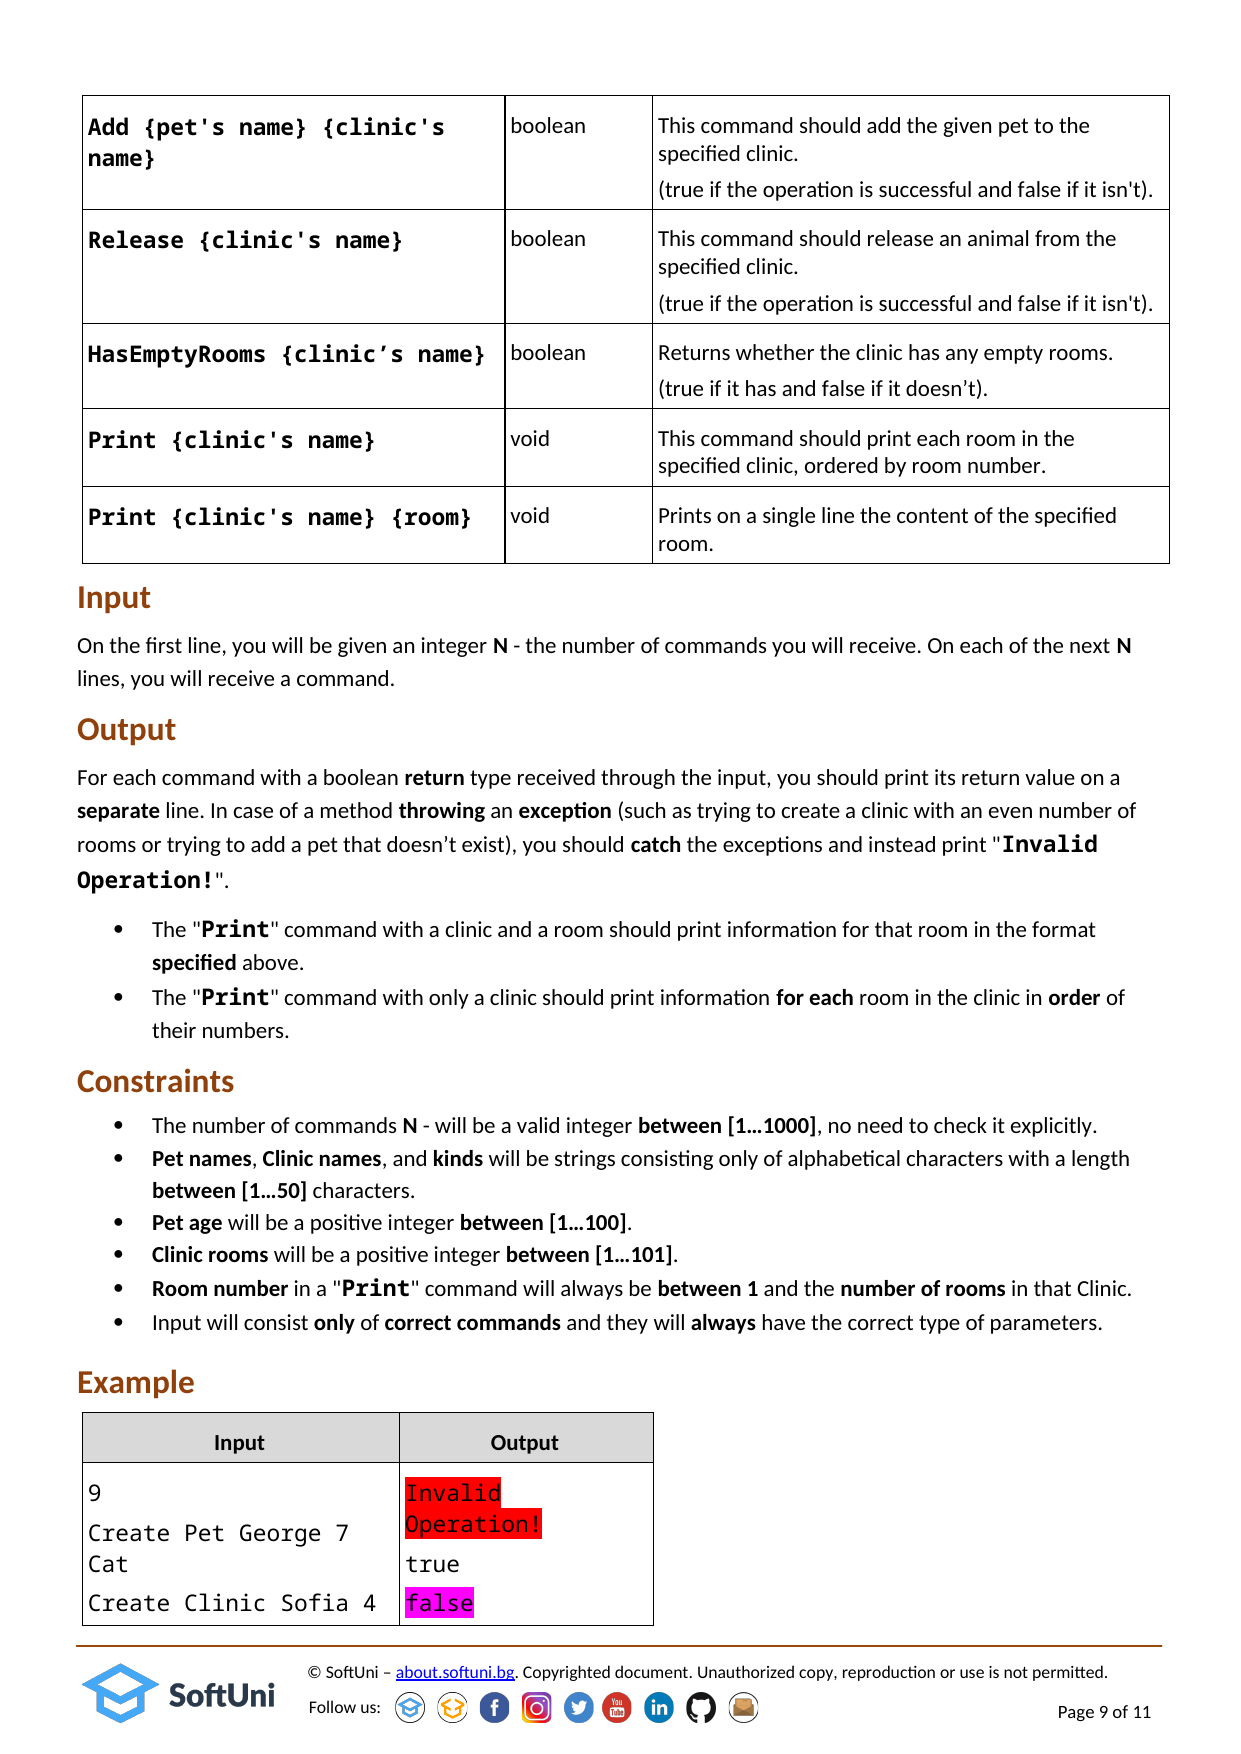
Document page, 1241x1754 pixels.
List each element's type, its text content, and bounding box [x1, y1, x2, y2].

list Clinic rooms will be a positive integer between [1…101]. [114, 1240, 1163, 1268]
subtitle Output [77, 708, 1163, 749]
table_cell Returns whether the clinic has any empty rooms. (true if it has and false if it doesn’t). [653, 324, 1169, 408]
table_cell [400, 1463, 653, 1624]
text For each command with a boolean return type received through the input, you should print its return value on a separate line. In case of a method throwing an exception (such as trying to create a clinic with an even number of rooms or trying to add a pet that doesn’t exist), you should catch the exceptions and instead print "Invalid Operation!". [77, 763, 1163, 896]
list The number of commands N - will be a valid integer between [1…1000], no need to check it explicitly. [114, 1111, 1163, 1139]
table_cell HasEmptyRooms {clinic’s name} [83, 324, 504, 408]
table_cell boolean [506, 210, 652, 323]
table_header Input [83, 1413, 399, 1462]
list Pet age will be a positive integer between [1…100]. [114, 1208, 1163, 1236]
picture [479, 1692, 510, 1723]
text On the first line, you will be given an integer N - the number of commands you will receive. On each of the next N lines, you will receive a command. [77, 632, 1163, 692]
picture [644, 1714, 653, 1723]
picture [686, 1692, 716, 1723]
list The "Print" command with only a clinic should print information for each room in the clinic in order of their numbers. [114, 980, 1163, 1044]
picture [75, 1658, 281, 1729]
table_cell void [506, 409, 652, 486]
picture [602, 1692, 632, 1723]
table_cell Print {clinic's name} {room} [83, 487, 504, 563]
table_header Output [400, 1413, 653, 1462]
table_cell This command should release an animal from the specified clinic. (true if the operation is successful and false if it isn't). [653, 210, 1169, 323]
picture [644, 1692, 653, 1701]
picture [665, 1714, 674, 1723]
picture [522, 1692, 552, 1723]
picture [728, 1692, 759, 1723]
picture [665, 1692, 674, 1701]
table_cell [83, 1463, 399, 1624]
subtitle Input [77, 576, 1163, 617]
list The "Print" command with a clinic and a room should print information for that room in the format specified above. [114, 913, 1163, 976]
table_cell Add {pet's name} {clinic's name} [83, 96, 504, 209]
subtitle Constraints [77, 1061, 1163, 1101]
picture [437, 1692, 468, 1723]
table_cell boolean [506, 324, 652, 408]
table_cell Print {clinic's name} [83, 409, 504, 486]
picture [658, 1705, 667, 1714]
picture [395, 1692, 425, 1723]
table_cell This command should add the given pet to the specified clinic. (true if the operation is successful and false if it isn't). [653, 96, 1169, 209]
table_cell boolean [506, 96, 652, 209]
table_cell Prints on a single line the content of the specified room. [653, 487, 1169, 563]
table_cell Release {clinic's name} [83, 210, 504, 323]
subtitle Example [77, 1361, 1163, 1402]
table_cell void [506, 487, 652, 563]
list Room number in a "Print" command will always be between 1 and the number of rooms in that Clinic. [114, 1272, 1163, 1304]
list Pet names, Clinic names, and kinds will be strings consisting only of alphabetical characters with a length between [1…50] characters. [114, 1144, 1163, 1204]
list Input will consist only of correct commands and they will always have the correct type of parameters. [114, 1308, 1163, 1336]
picture [564, 1692, 594, 1723]
table_cell This command should print each room in the specified clinic, ordered by room number. [653, 409, 1169, 486]
